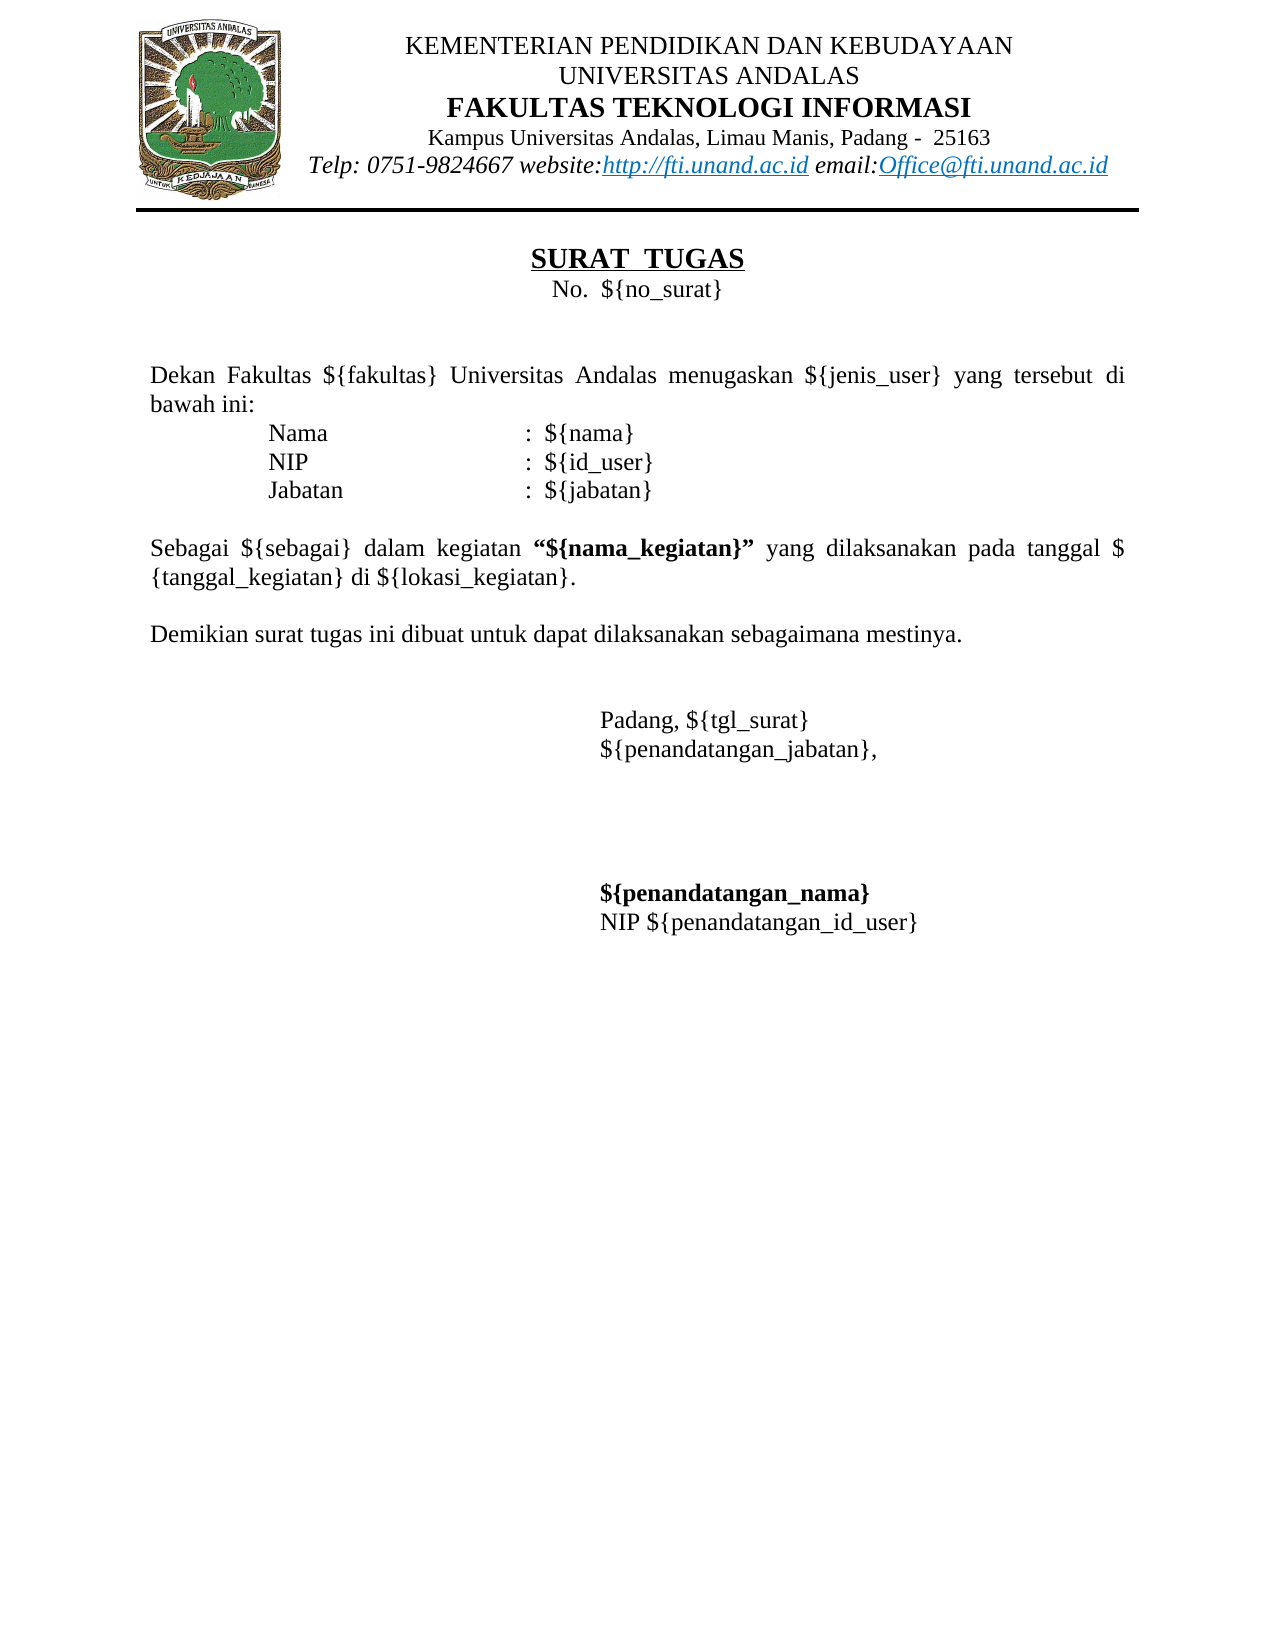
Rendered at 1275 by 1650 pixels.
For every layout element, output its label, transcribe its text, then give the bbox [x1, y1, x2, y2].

text Padang, ${tgl_surat} [525, 706, 1125, 734]
text No. ${no_surat} [150, 274, 1125, 303]
text Nama : ${nama} [268, 418, 1125, 447]
text NIP : ${id_user} [268, 447, 1125, 476]
text SURAT TUGAS [150, 241, 1125, 274]
picture [137, 19, 282, 202]
text Sebagai ${sebagai} dalam kegiatan “${nama_kegiatan}” yang dilaksanakan pada tanggal ${tanggal_kegiatan} di ${lokasi_kegiatan}. [150, 533, 1125, 591]
text ${penandatangan_nama} [525, 878, 1125, 907]
text Jabatan : ${jabatan} [268, 476, 1125, 504]
text Demikian surat tugas ini dibuat untuk dapat dilaksanakan sebagaimana mestinya. [150, 619, 1125, 648]
text ${penandatangan_jabatan}, [600, 734, 1125, 763]
text Dekan Fakultas ${fakultas} Universitas Andalas menugaskan ${jenis_user} yang tersebut di bawah ini: [150, 361, 1125, 418]
text NIP ${penandatangan_id_user} [525, 907, 1125, 936]
